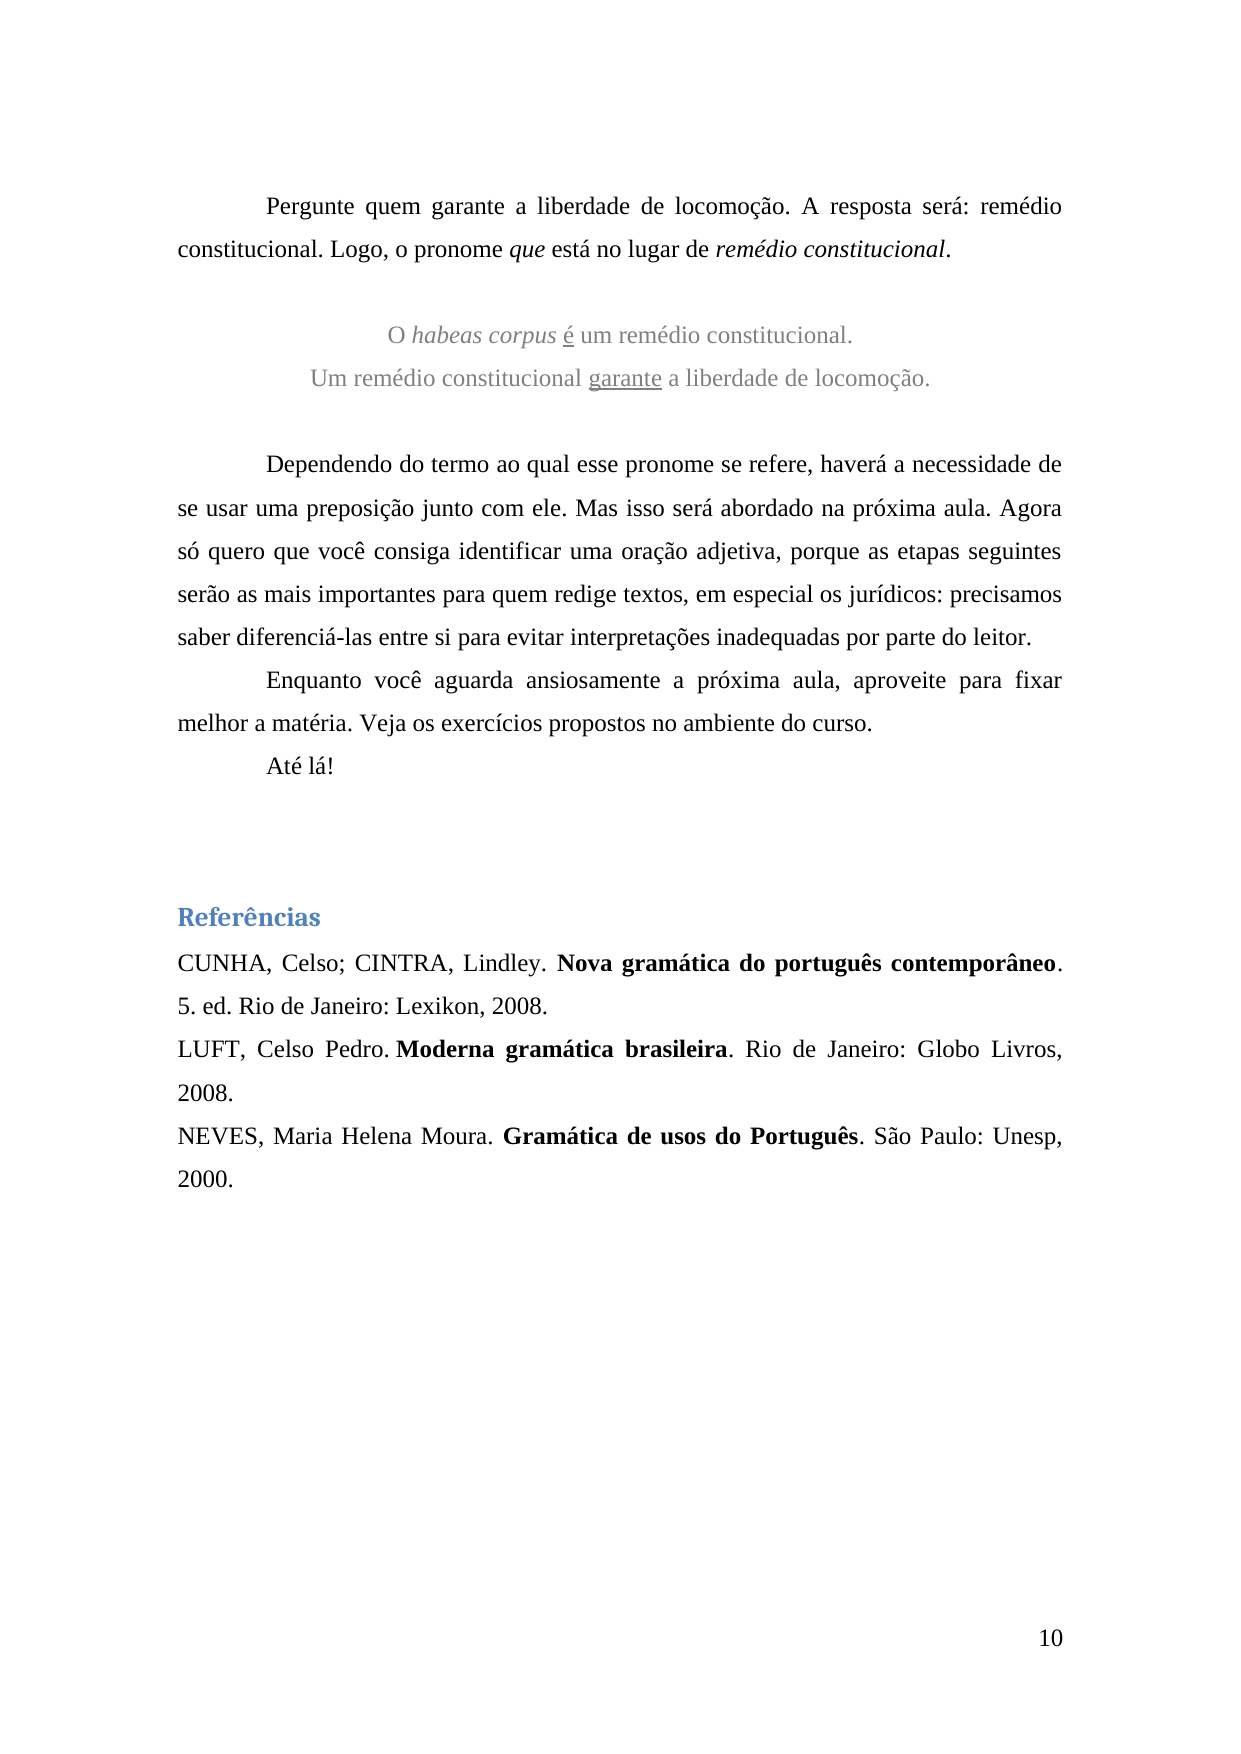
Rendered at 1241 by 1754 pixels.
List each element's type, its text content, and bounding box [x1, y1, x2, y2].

text Enquanto você aguarda ansiosamente a próxima aula, aproveite para fixar melhor a matéria. Veja os exercícios propostos no ambiente do curso. [177, 665, 1063, 737]
text NEVES, Maria Helena Moura. Gramática de usos do Português. São Paulo: Unesp, 2000. [177, 1149, 1063, 1193]
text CUNHA, Celso; CINTRA, Lindley. Nova gramática do português contemporâneo. 5. ed. Rio de Janeiro: Lexikon, 2008. [177, 977, 1063, 1020]
text Até lá! [177, 751, 1063, 780]
text Um remédio constitucional garante a liberdade de locomoção. [177, 363, 1063, 392]
text LUFT, Celso Pedro. Moderna gramática brasileira. Rio de Janeiro: Globo Livros, 2008. [177, 1062, 1063, 1106]
subtitle Referências [177, 902, 1063, 933]
text O habeas corpus é um remédio constitucional. [177, 320, 1063, 349]
text Pergunte quem garante a liberdade de locomoção. A resposta será: remédio constitucional. Logo, o pronome que está no lugar de remédio constitucional. [177, 191, 1063, 263]
text Dependendo do termo ao qual esse pronome se refere, haverá a necessidade de se usar uma preposição junto com ele. Mas isso será abordado na próxima aula. Agora só quero que você consiga identificar uma oração adjetiva, porque as etapas seguintes serão as mais importantes para quem redige textos, em especial os jurídicos: precisamos saber diferenciá-las entre si para evitar interpretações inadequadas por parte do leitor. [177, 449, 1063, 651]
